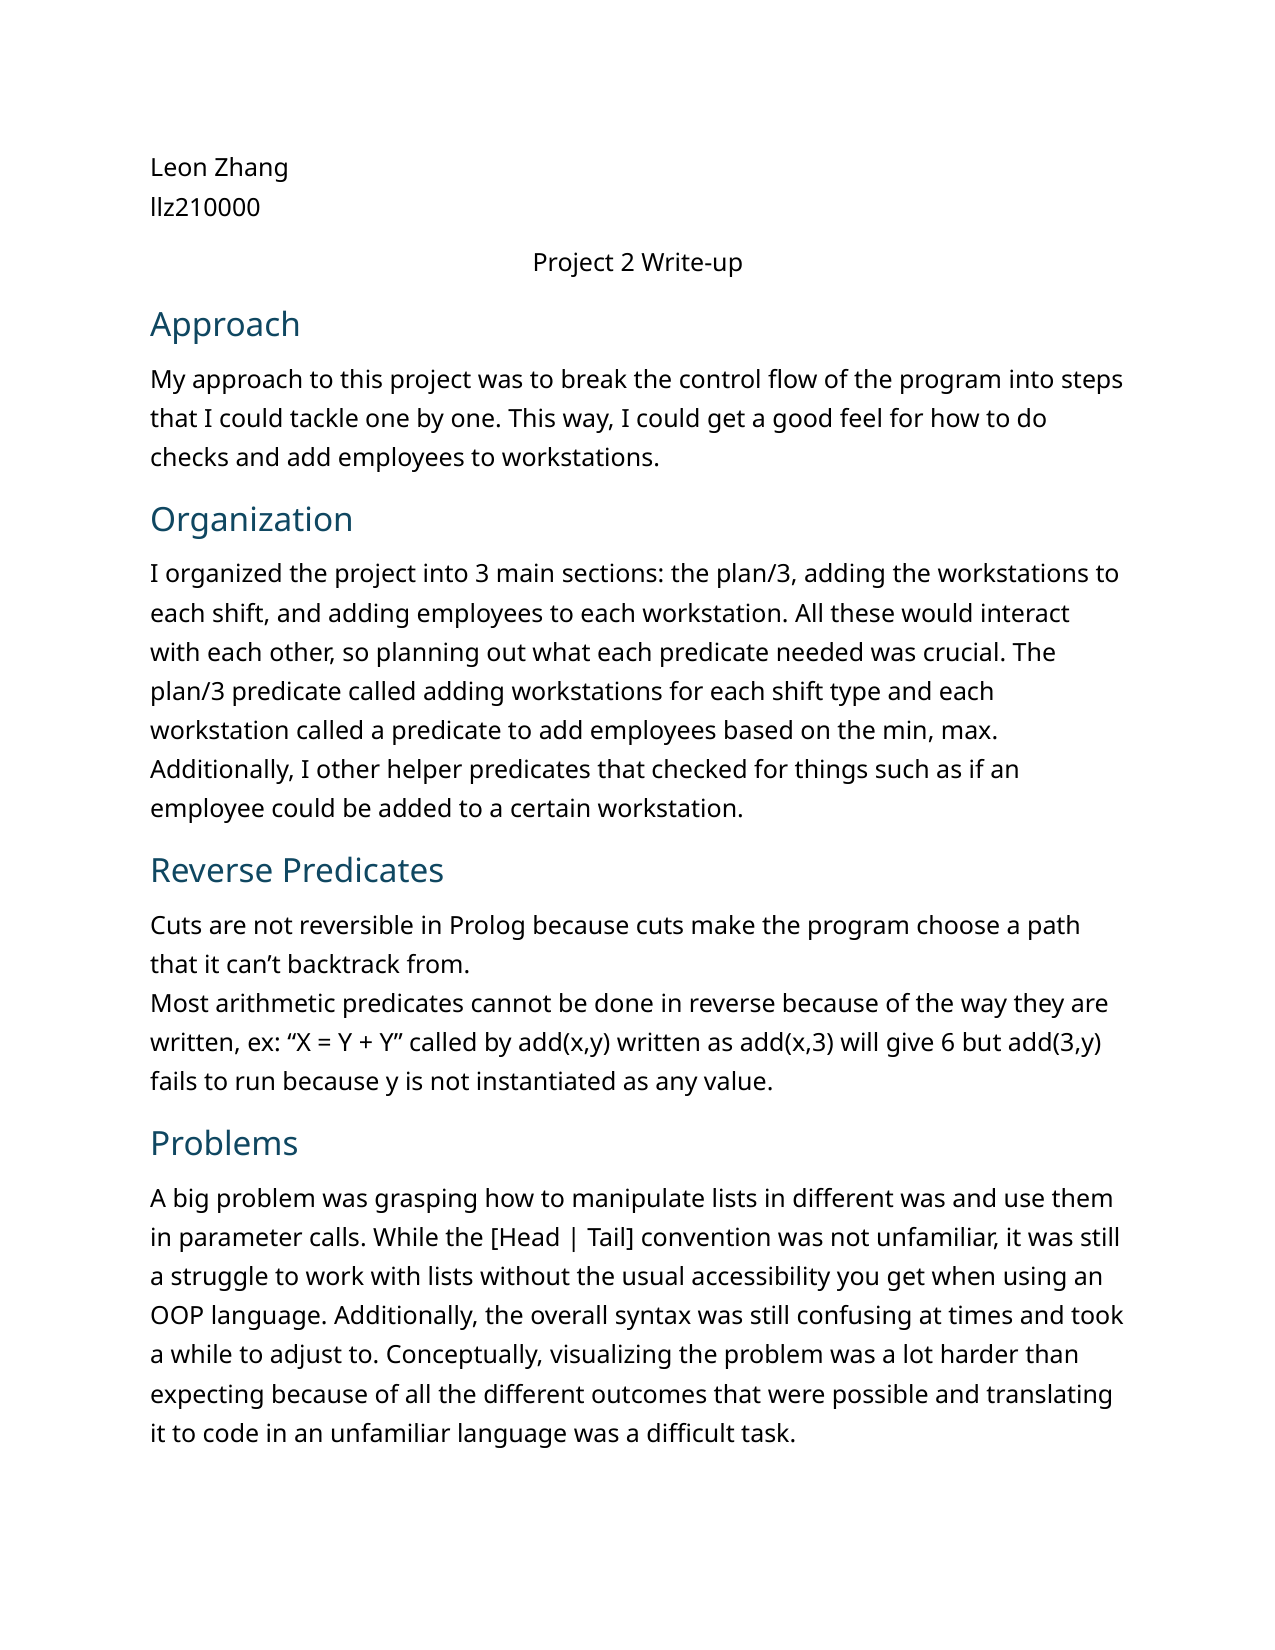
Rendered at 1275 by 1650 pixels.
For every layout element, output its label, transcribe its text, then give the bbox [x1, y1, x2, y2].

text Cuts are not reversible in Prolog because cuts make the program choose a path that it can’t backtrack from. Most arithmetic predicates cannot be done in reverse because of the way they are written, ex: “X = Y + Y” called by add(x,y) written as add(x,3) will give 6 but add(3,y) fails to run because y is not instantiated as any value. [150, 907, 1125, 1098]
subtitle Approach [150, 301, 1125, 346]
text I organized the project into 3 main sections: the plan/3, adding the workstations to each shift, and adding employees to each workstation. All these would interact with each other, so planning out what each predicate needed was crucial. The plan/3 predicate called adding workstations for each shift type and each workstation called a predicate to add employees based on the min, max. Additionally, I other helper predicates that checked for things such as if an employee could be added to a certain workstation. [150, 556, 1125, 825]
subtitle Organization [150, 496, 1125, 541]
subtitle Reverse Predicates [150, 847, 1125, 892]
text Leon Zhang llz210000 [150, 150, 1125, 223]
text A big problem was grasping how to manipulate lists in different was and use them in parameter calls. While the [Head | Tail] convention was not unfamiliar, it was still a struggle to work with lists without the usual accessibility you get when using an OOP language. Additionally, the overall syntax was still confusing at times and took a while to adjust to. Conceptually, visualizing the problem was a lot harder than expecting because of all the different outcomes that were possible and translating it to code in an unfamiliar language was a difficult task. [150, 1180, 1125, 1449]
text Project 2 Write-up [150, 245, 1125, 279]
subtitle Problems [150, 1120, 1125, 1165]
text My approach to this project was to break the control flow of the program into steps that I could tackle one by one. This way, I could get a good feel for how to do checks and add employees to workstations. [150, 361, 1125, 474]
